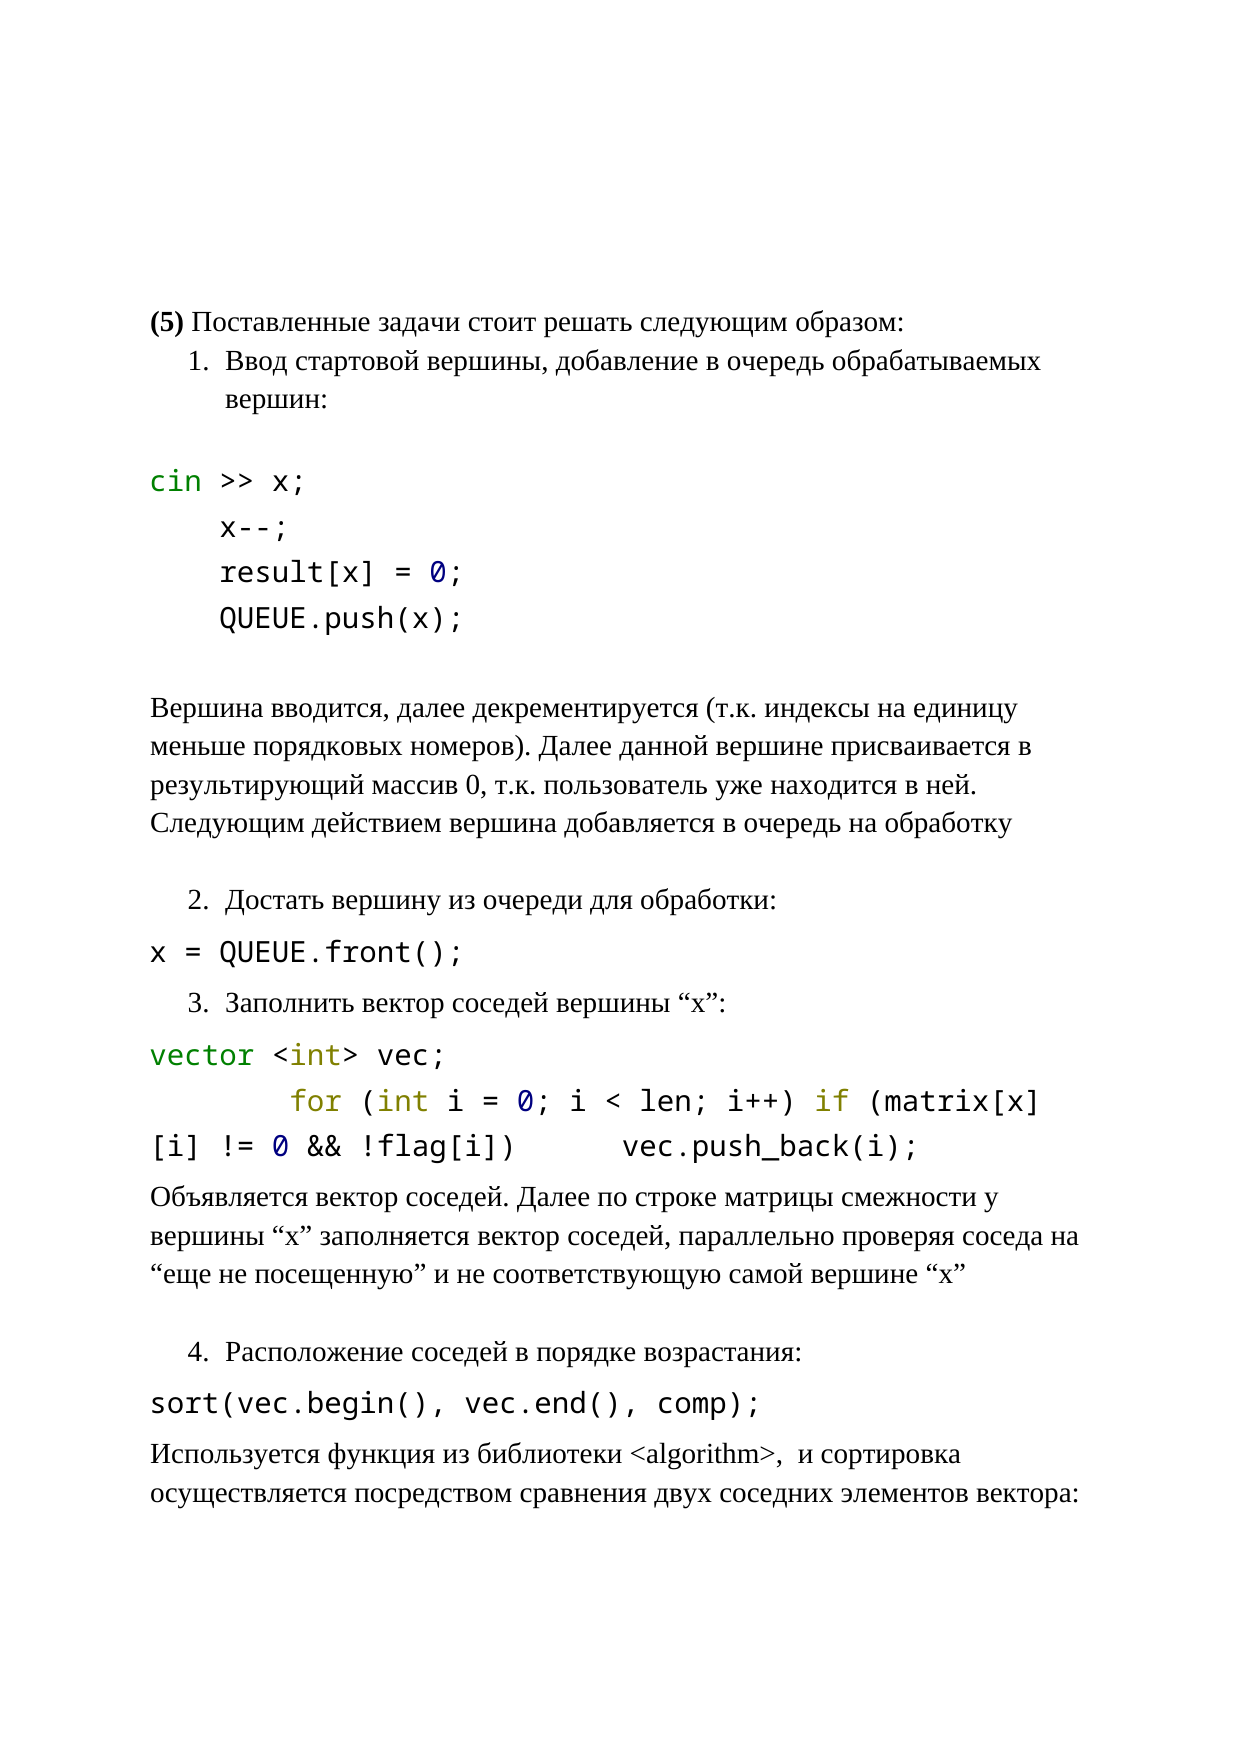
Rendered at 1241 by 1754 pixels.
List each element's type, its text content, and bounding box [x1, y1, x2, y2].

list Ввод стартовой вершины, добавление в очередь обрабатываемых вершин: [187, 343, 1090, 415]
table_header cin >> x; x--; result[x] = 0; QUEUE.push(x); [139, 450, 1079, 651]
text Объявляется вектор соседей. Далее по строке матрицы смежности у вершины “x” заполняется вектор соседей, параллельно проверяя соседа на “еще не посещенную” и не соответствующую самой вершине “x” [150, 1179, 1090, 1290]
list Достать вершину из очереди для обработки: [187, 882, 1090, 916]
text Вершина вводится, далее декрементируется (т.к. индексы на единицу меньше порядковых номеров). Далее данной вершине присваивается в результирующий массив 0, т.к. пользователь уже находится в ней. Следующим действием вершина добавляется в очередь на обработку [150, 690, 1090, 839]
list Заполнить вектор соседей вершины “x”: [187, 985, 1090, 1019]
table_header x = QUEUE.front(); [139, 921, 1079, 985]
table_header vector <int> vec; for (int i = 0; i < len; i++) if (matrix[x][i] != 0 && !flag[i]) vec.push_back(i); [139, 1024, 1079, 1179]
table_header sort(vec.begin(), vec.end(), comp); [139, 1372, 1079, 1437]
text Используется функция из библиотеки <algorithm>, и сортировка осуществляется посредством сравнения двух соседних элементов вектора: [150, 1437, 1090, 1509]
text (5) Поставленные задачи стоит решать следующим образом: [150, 304, 1090, 338]
list Расположение соседей в порядке возрастания: [187, 1334, 1090, 1367]
